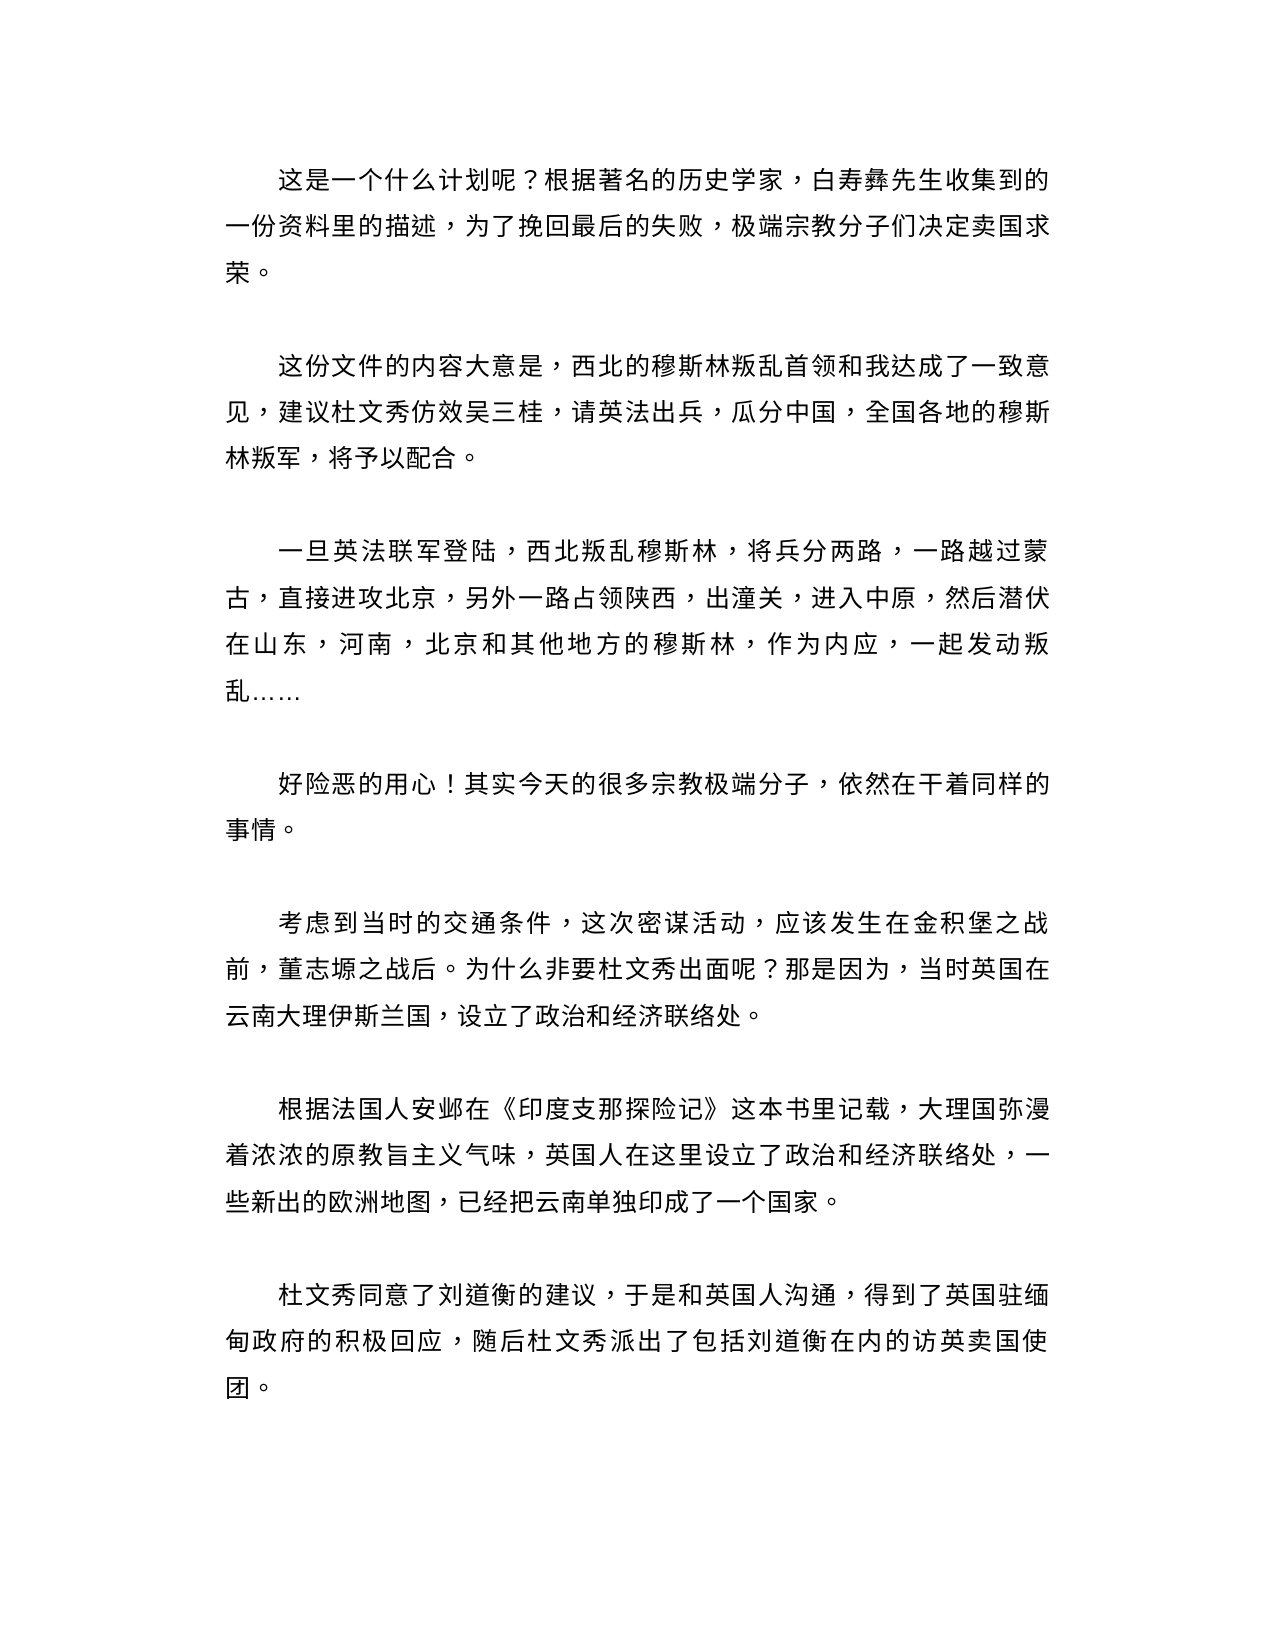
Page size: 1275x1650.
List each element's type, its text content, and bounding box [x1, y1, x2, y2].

text 这是一个什么计划呢？根据著名的历史学家，白寿彝先生收集到的一份资料里的描述，为了挽回最后的失败，极端宗教分子们决定卖国求荣。 [225, 150, 1050, 289]
text 一旦英法联军登陆，西北叛乱穆斯林，将兵分两路，一路越过蒙古，直接进攻北京，另外一路占领陕西，出潼关，进入中原，然后潜伏在山东，河南，北京和其他地方的穆斯林，作为内应，一起发动叛乱…… [225, 522, 1050, 707]
text 好险恶的用心！其实今天的很多宗教极端分子，依然在干着同样的事情。 [225, 754, 1050, 847]
text 杜文秀同意了刘道衡的建议，于是和英国人沟通，得到了英国驻缅甸政府的积极回应，随后杜文秀派出了包括刘道衡在内的访英卖国使团。 [225, 1265, 1050, 1404]
text 考虑到当时的交通条件，这次密谋活动，应该发生在金积堡之战前，董志塬之战后。为什么非要杜文秀出面呢？那是因为，当时英国在云南大理伊斯兰国，设立了政治和经济联络处。 [225, 893, 1050, 1033]
text 根据法国人安邺在《印度支那探险记》这本书里记载，大理国弥漫着浓浓的原教旨主义气味，英国人在这里设立了政治和经济联络处，一些新出的欧洲地图，已经把云南单独印成了一个国家。 [225, 1079, 1050, 1218]
text 这份文件的内容大意是，西北的穆斯林叛乱首领和我达成了一致意见，建议杜文秀仿效吴三桂，请英法出兵，瓜分中国，全国各地的穆斯林叛军，将予以配合。 [225, 336, 1050, 475]
